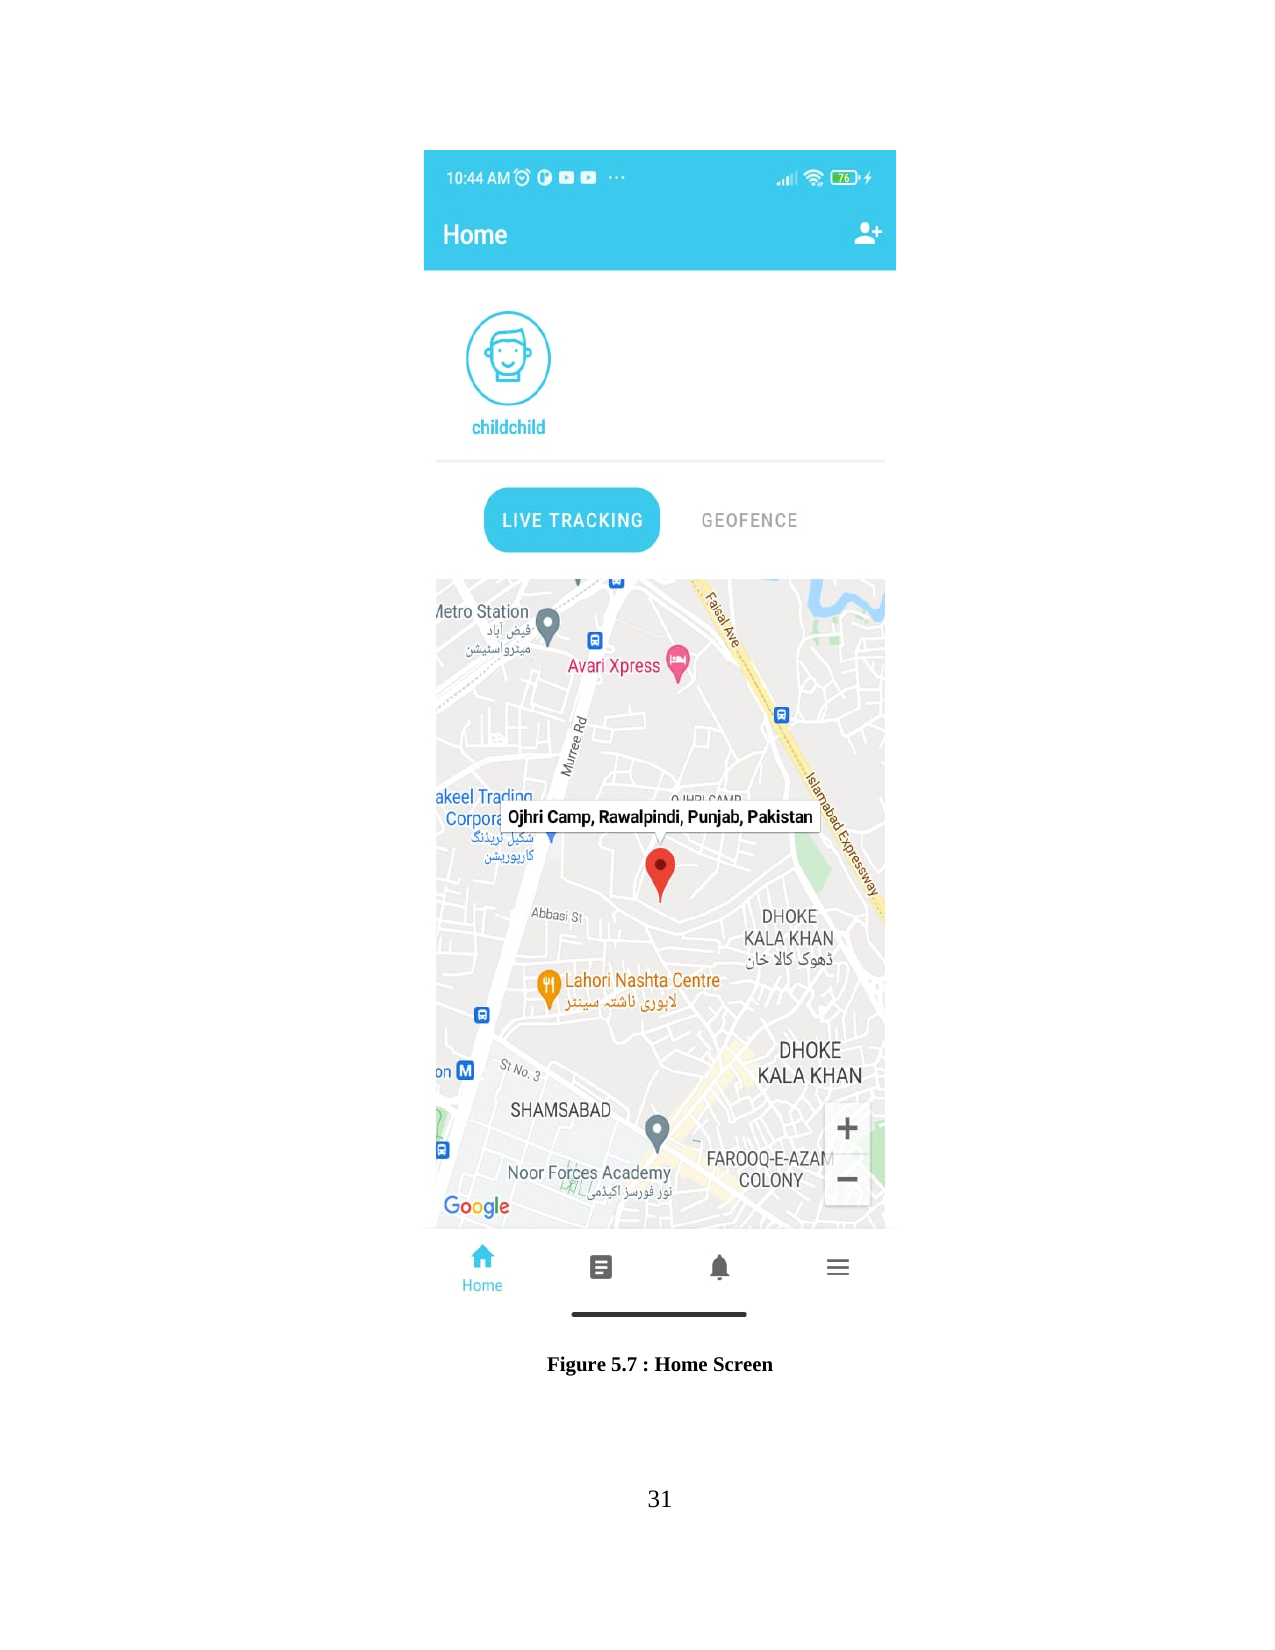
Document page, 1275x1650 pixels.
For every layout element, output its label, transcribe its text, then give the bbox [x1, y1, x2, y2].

picture [423, 150, 897, 1326]
text Figure 5.7 : Home Screen [195, 1352, 1125, 1376]
